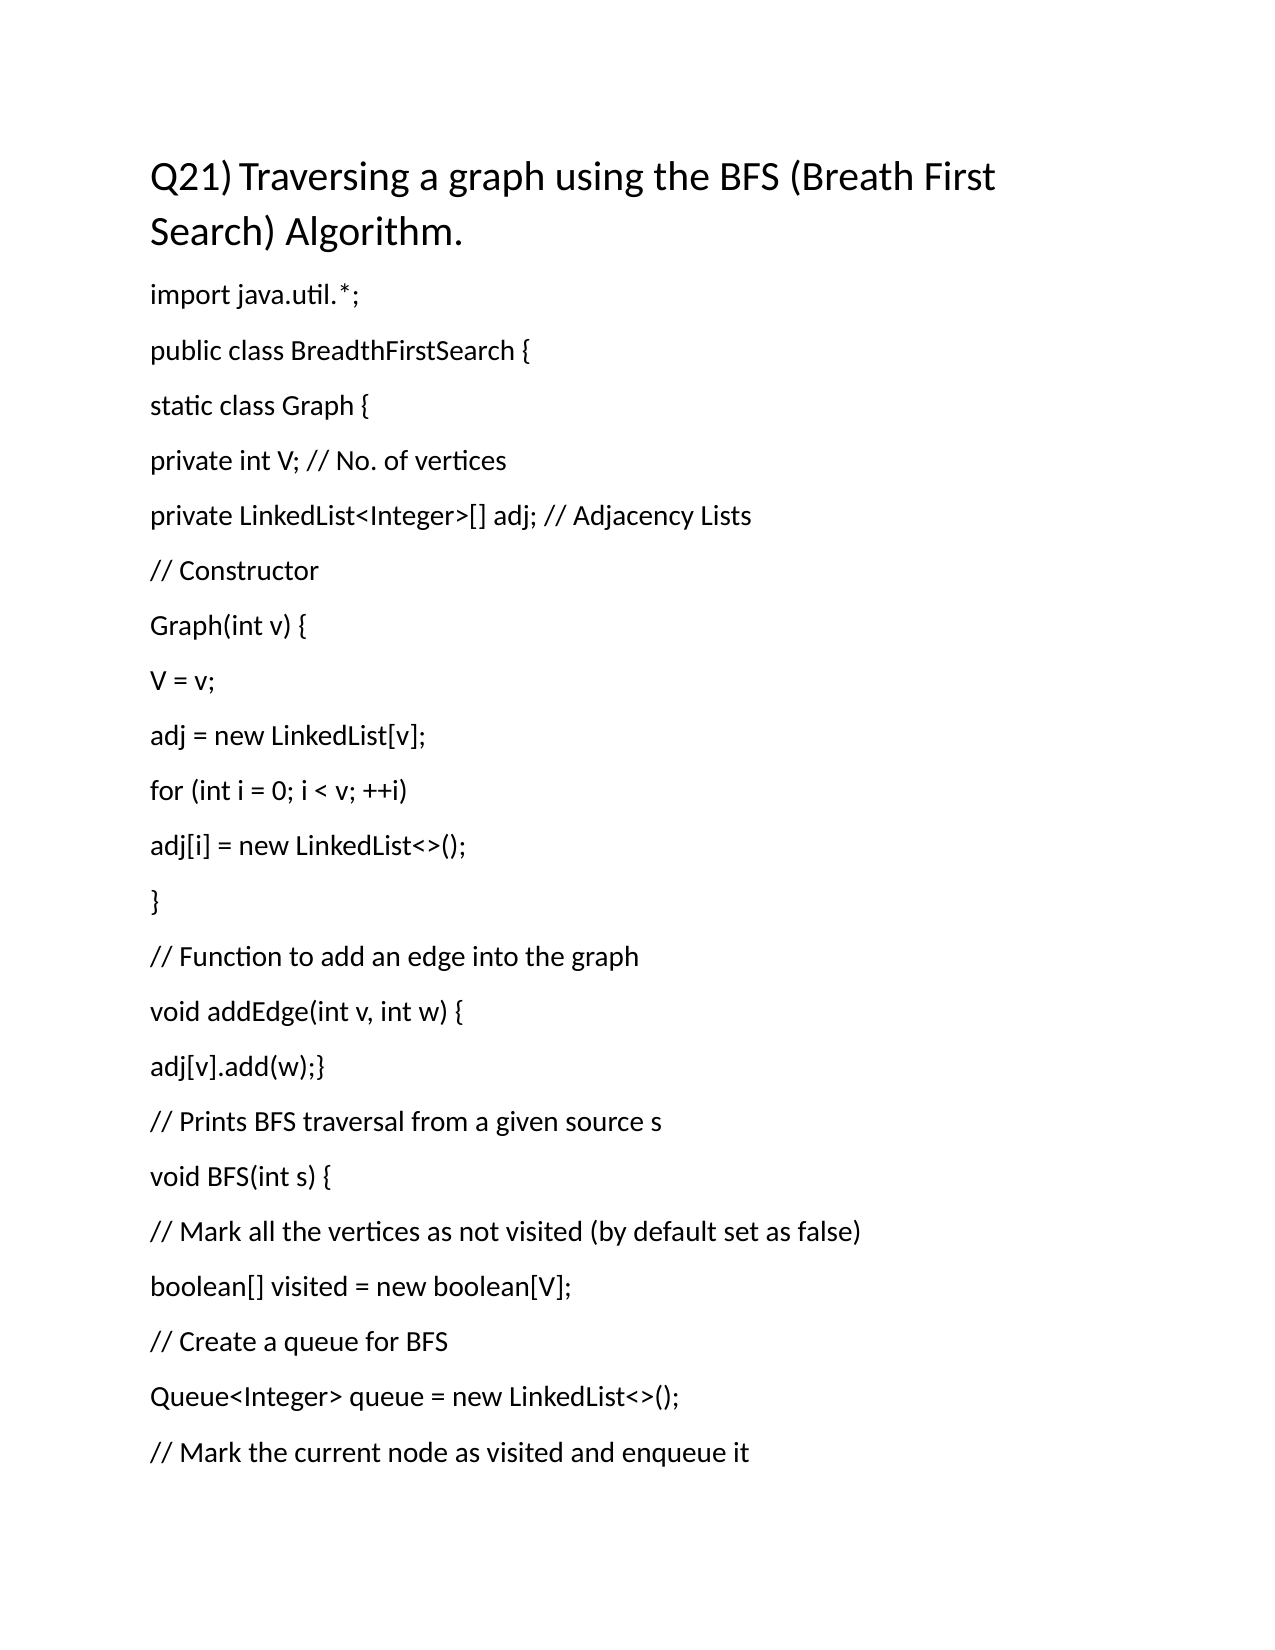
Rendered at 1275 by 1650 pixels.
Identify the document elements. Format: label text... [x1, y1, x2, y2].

text boolean[] visited = new boolean[V]; [150, 1268, 1125, 1304]
text for (int i = 0; i < v; ++i) [150, 772, 1125, 808]
text // Create a queue for BFS [150, 1323, 1125, 1359]
text adj[v].add(w);} [150, 1048, 1125, 1083]
text // Constructor [150, 552, 1125, 588]
text Q21) Traversing a graph using the BFS (Breath First Search) Algorithm. [150, 150, 1125, 256]
text private int V; // No. of vertices [150, 442, 1125, 477]
text adj = new LinkedList[v]; [150, 717, 1125, 753]
text // Prints BFS traversal from a given source s [150, 1103, 1125, 1139]
text V = v; [150, 662, 1125, 698]
text Queue<Integer> queue = new LinkedList<>(); [150, 1378, 1125, 1414]
text Graph(int v) { [150, 607, 1125, 643]
text public class BreadthFirstSearch { [150, 332, 1125, 367]
text // Function to add an edge into the graph [150, 938, 1125, 973]
text import java.util.*; [150, 276, 1125, 312]
text // Mark the current node as visited and enqueue it [150, 1434, 1125, 1469]
text } [150, 883, 1125, 918]
text // Mark all the vertices as not visited (by default set as false) [150, 1213, 1125, 1249]
text static class Graph { [150, 387, 1125, 422]
text private LinkedList<Integer>[] adj; // Adjacency Lists [150, 497, 1125, 532]
text void BFS(int s) { [150, 1158, 1125, 1194]
text void addEdge(int v, int w) { [150, 993, 1125, 1028]
text adj[i] = new LinkedList<>(); [150, 827, 1125, 863]
